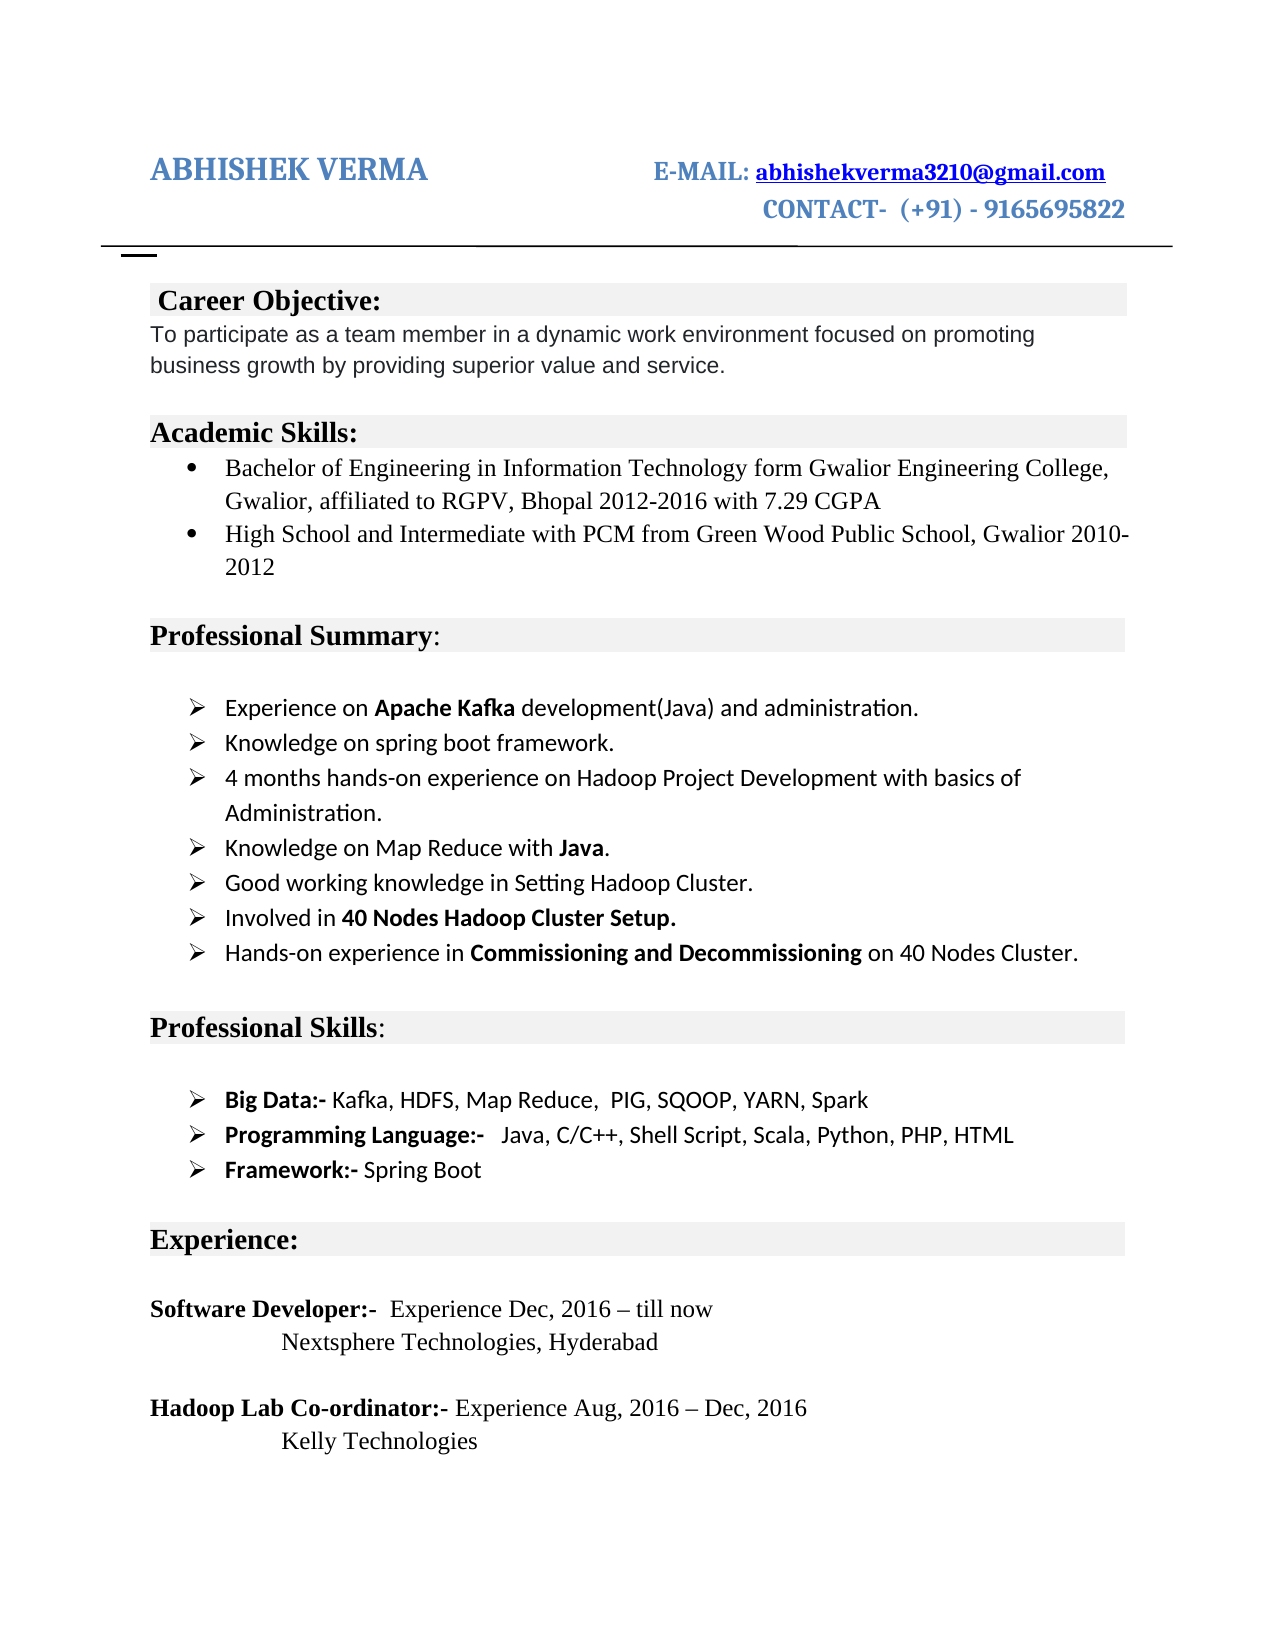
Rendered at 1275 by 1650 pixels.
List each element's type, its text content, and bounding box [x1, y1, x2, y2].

list Programming Language:- Java, C/C++, Shell Script, Scala, Python, PHP, HTML [187, 1119, 1125, 1149]
list High School and Intermediate with PCM from Green Wood Public School, Gwalior 2010-2012 [187, 519, 1157, 581]
list Bachelor of Engineering in Information Technology form Gwalior Engineering College, Gwalior, affiliated to RGPV, Bhopal 2012-2016 with 7.29 CGPA [187, 453, 1157, 515]
list Hands-on experience in Commissioning and Decommissioning on 40 Nodes Cluster. [187, 937, 1125, 967]
text Experience: [150, 1222, 1125, 1256]
text Professional Skills: [150, 1011, 1125, 1044]
subtitle ABHISHEK VERMA E-MAIL: abhishekverma3210@gmail.com [150, 150, 1125, 188]
subtitle CONTACT- (+91) - 9165695822 [150, 194, 1125, 225]
list Involved in 40 Nodes Hadoop Cluster Setup. [187, 902, 1125, 932]
list Experience on Apache Kafka development(Java) and administration. [187, 692, 1125, 722]
text Professional Summary: [150, 618, 1125, 652]
text Academic Skills: [150, 415, 1127, 448]
text Kelly Technologies [225, 1426, 1125, 1454]
list Good working knowledge in Setting Hadoop Cluster. [187, 867, 1125, 897]
list Knowledge on spring boot framework. [187, 727, 1125, 757]
text To participate as a team member in a dynamic work environment focused on promoting business growth by providing superior value and service. [150, 321, 1125, 378]
list 4 months hands-on experience on Hadoop Project Development with basics of Administration. [187, 762, 1125, 827]
list Knowledge on Map Reduce with Java. [187, 832, 1125, 862]
list Big Data:- Kafka, HDFS, Map Reduce, PIG, SQOOP, YARN, Spark [187, 1084, 1125, 1114]
list Framework:- Spring Boot [187, 1154, 1125, 1184]
text Software Developer:- Experience Dec, 2016 – till now [150, 1294, 1125, 1322]
text Nextsphere Technologies, Hyderabad [150, 1327, 1125, 1355]
text Hadoop Lab Co-ordinator:- Experience Aug, 2016 – Dec, 2016 [150, 1393, 1125, 1421]
text Career Objective: [150, 283, 1127, 316]
